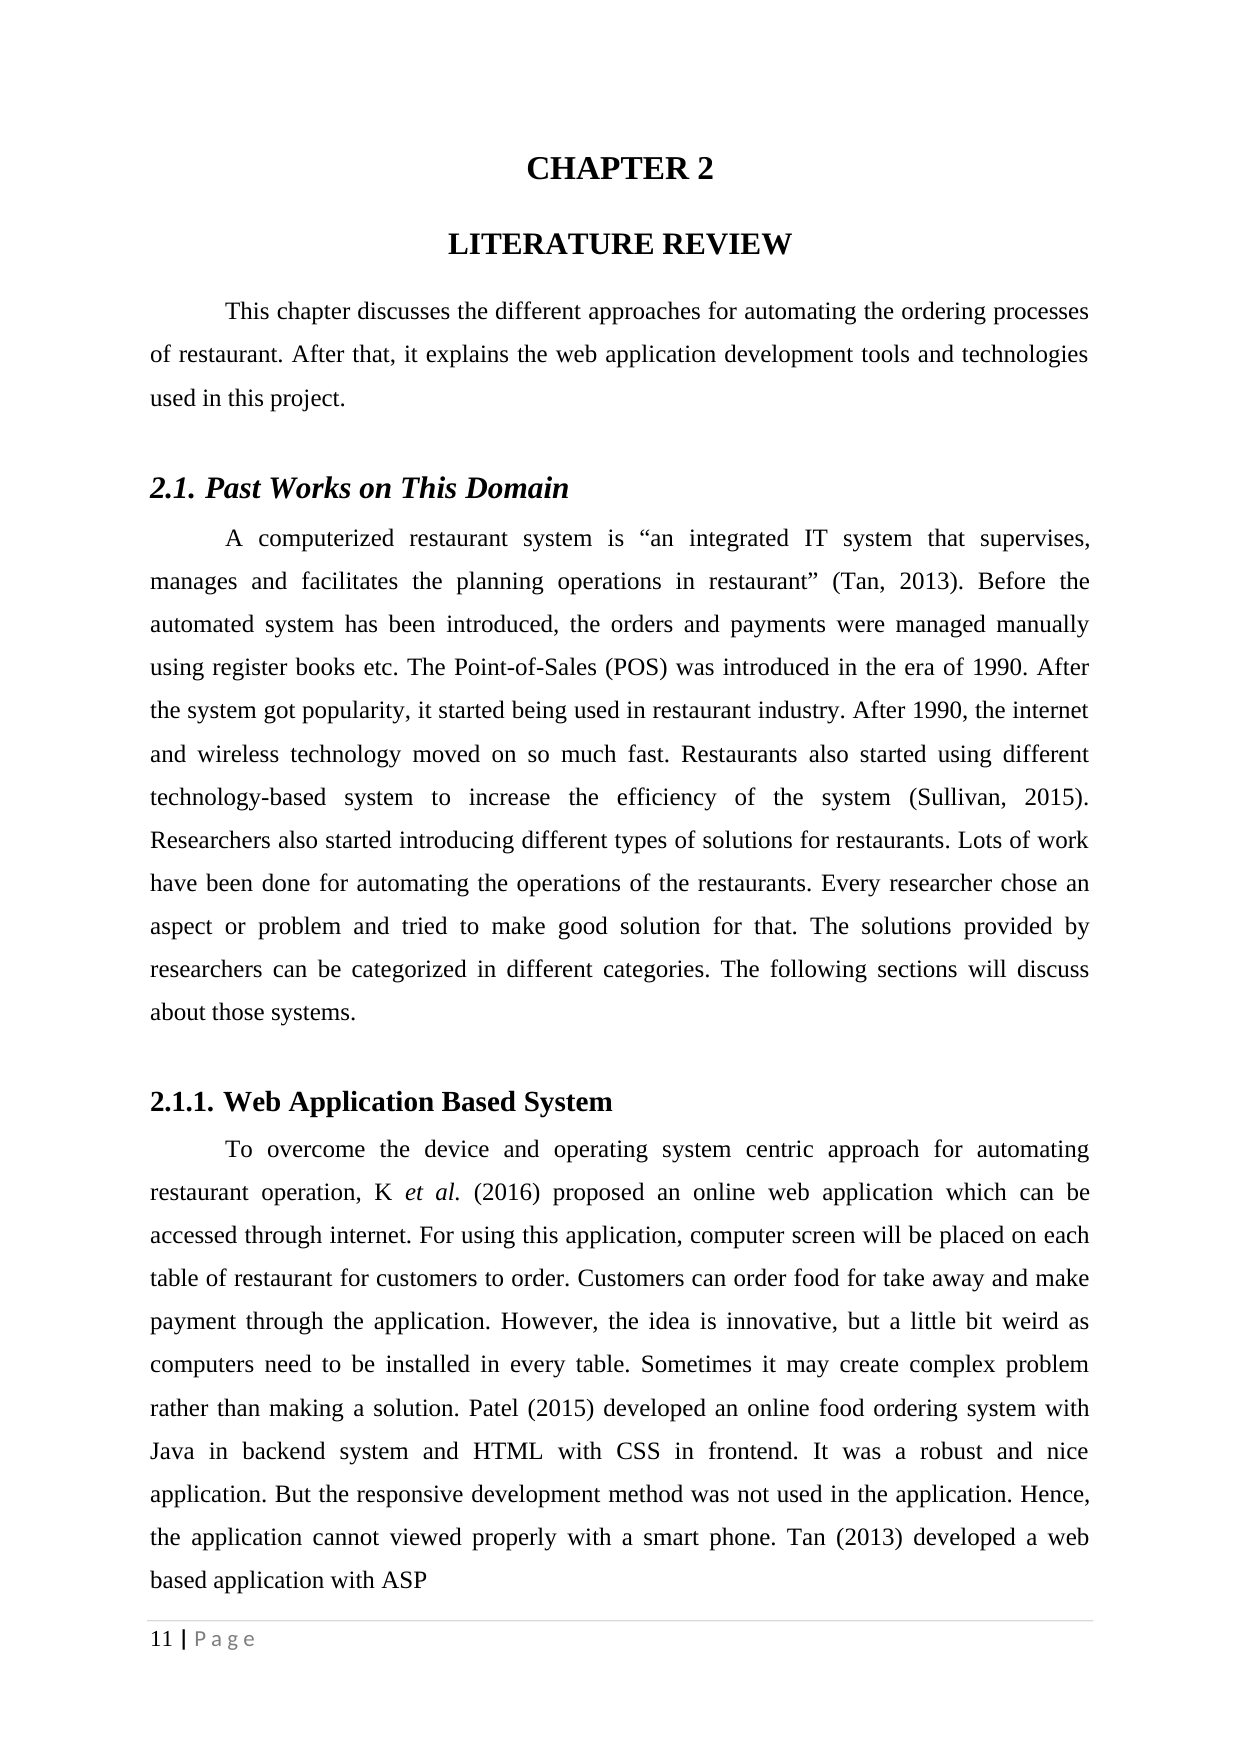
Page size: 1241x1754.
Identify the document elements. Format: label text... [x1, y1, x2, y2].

text CHAPTER 2 [133, 148, 1107, 187]
text A computerized restaurant system is “an integrated IT system that supervises, manages and facilitates the planning operations in restaurant” (Tan, 2013). Before the automated system has been introduced, the orders and payments were managed manually using register books etc. The Point-of-Sales (POS) was introduced in the era of 1990. After the system got popularity, it started being used in restaurant industry. After 1990, the internet and wireless technology moved on so much fast. Restaurants also started using different technology-based system to increase the efficiency of the system (Sullivan, 2015). Researchers also started introducing different types of solutions for restaurants. Lots of work have been done for automating the operations of the restaurants. Every researcher chose an aspect or problem and tried to make good solution for that. The solutions provided by researchers can be categorized in different categories. The following sections will discuss about those systems. [150, 523, 1091, 1026]
subtitle Web Application Based System [150, 1084, 1211, 1117]
text To overcome the device and operating system centric approach for automating restaurant operation, K et al. (2016) proposed an online web application which can be accessed through internet. For using this application, computer screen will be placed on each table of restaurant for customers to order. Customers can order food for take away and make payment through the application. However, the idea is innovative, but a little bit weird as computers need to be installed in every table. Sometimes it may create complex problem rather than making a solution. Patel (2015) developed an online food ordering system with Java in backend system and HTML with CSS in frontend. It was a robust and nice application. But the responsive development method was not used in the application. Hence, the application cannot viewed properly with a smart phone. Tan (2013) developed a web based application with ASP [150, 1134, 1091, 1594]
text LITERATURE REVIEW [133, 225, 1107, 261]
text This chapter discusses the different approaches for automating the ordering processes of restaurant. After that, it explains the web application development tools and technologies used in this project. [150, 296, 1090, 411]
subtitle Past Works on This Domain [150, 469, 1211, 505]
